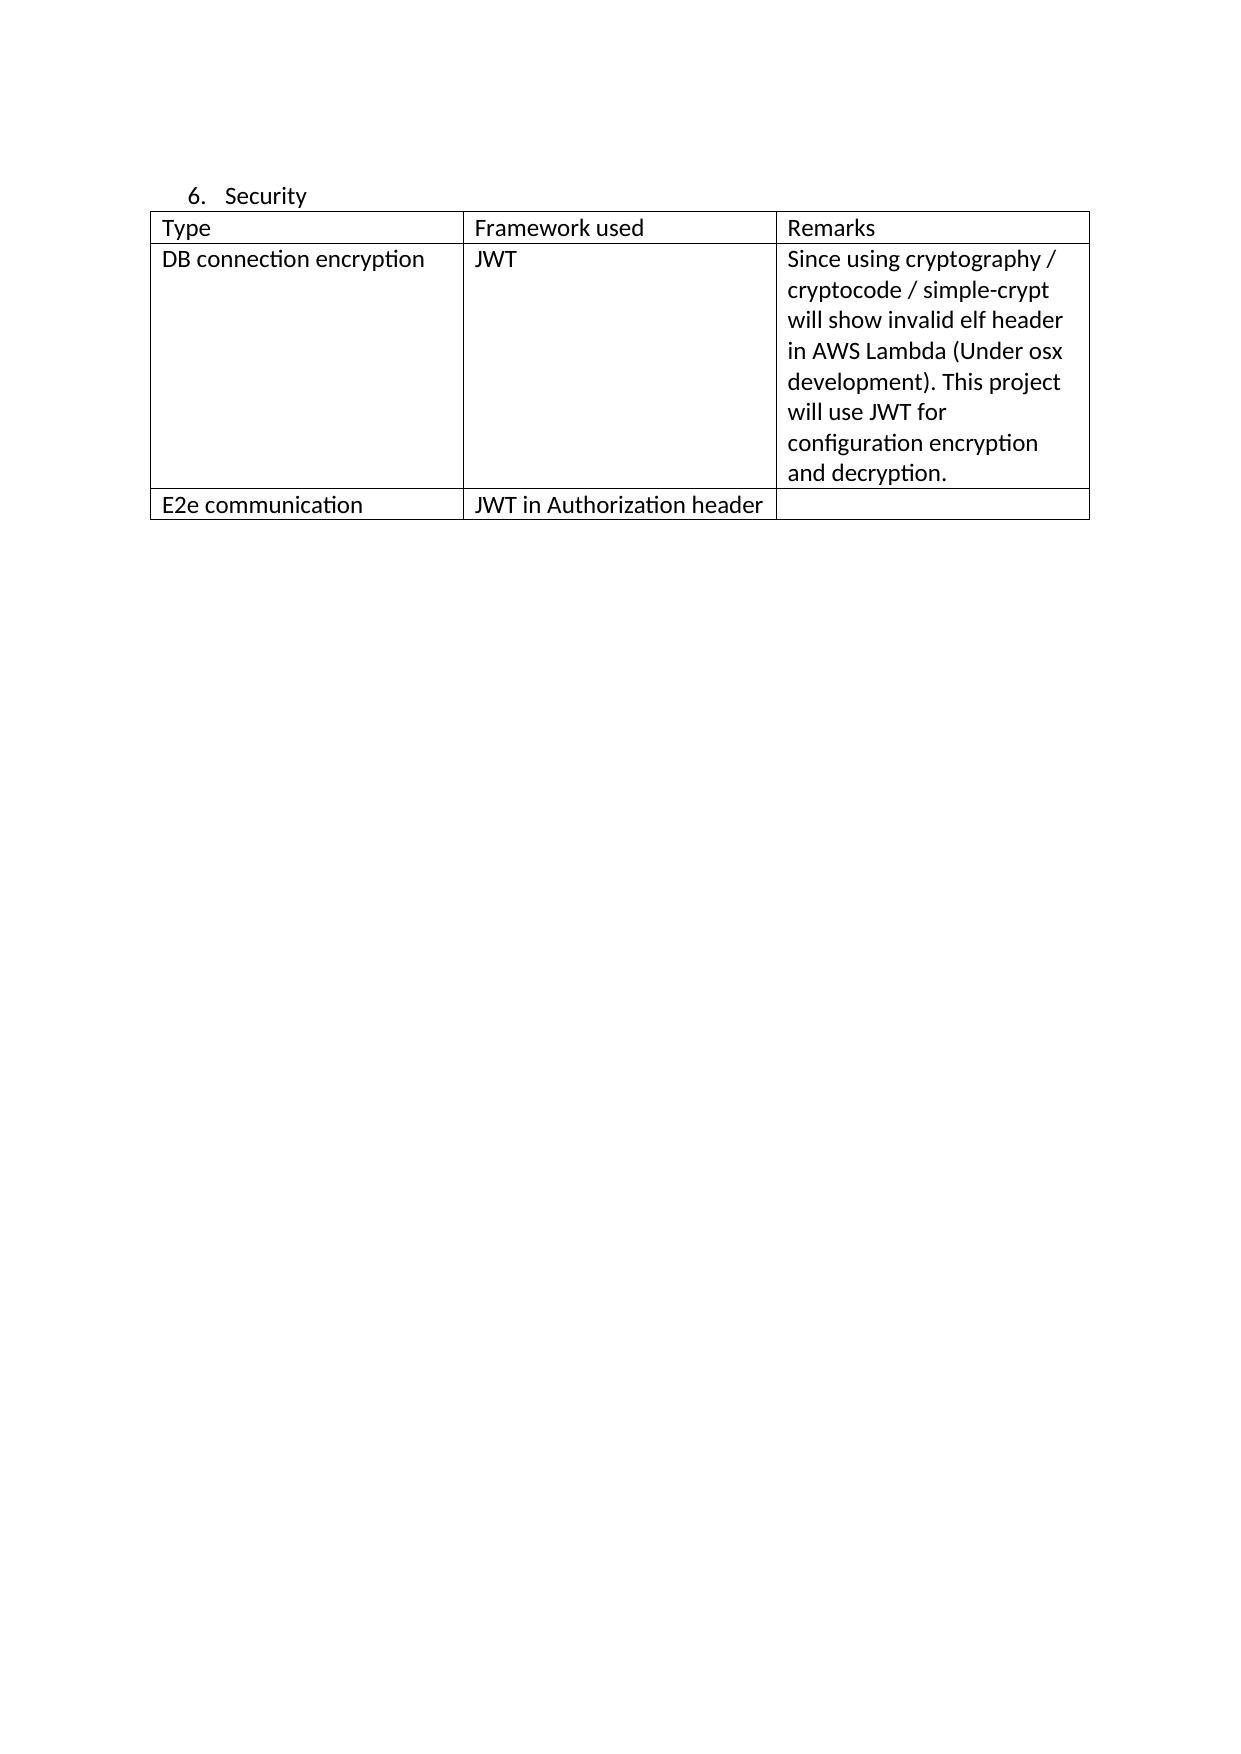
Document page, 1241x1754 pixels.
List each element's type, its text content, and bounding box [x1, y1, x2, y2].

table_header Remarks [777, 212, 1089, 243]
list Security [187, 181, 1090, 211]
table_cell Since using cryptography / cryptocode / simple-crypt will show invalid elf header in AWS Lambda (Under osx development). This project will use JWT for configuration encryption and decryption. [777, 244, 1089, 488]
table_cell JWT [464, 244, 776, 488]
table_cell JWT in Authorization header [464, 489, 776, 519]
table_header Framework used [464, 212, 776, 243]
table_cell E2e communication [151, 489, 463, 519]
table_header Type [151, 212, 463, 243]
table_cell DB connection encryption [151, 244, 463, 488]
table_cell [777, 489, 1089, 519]
